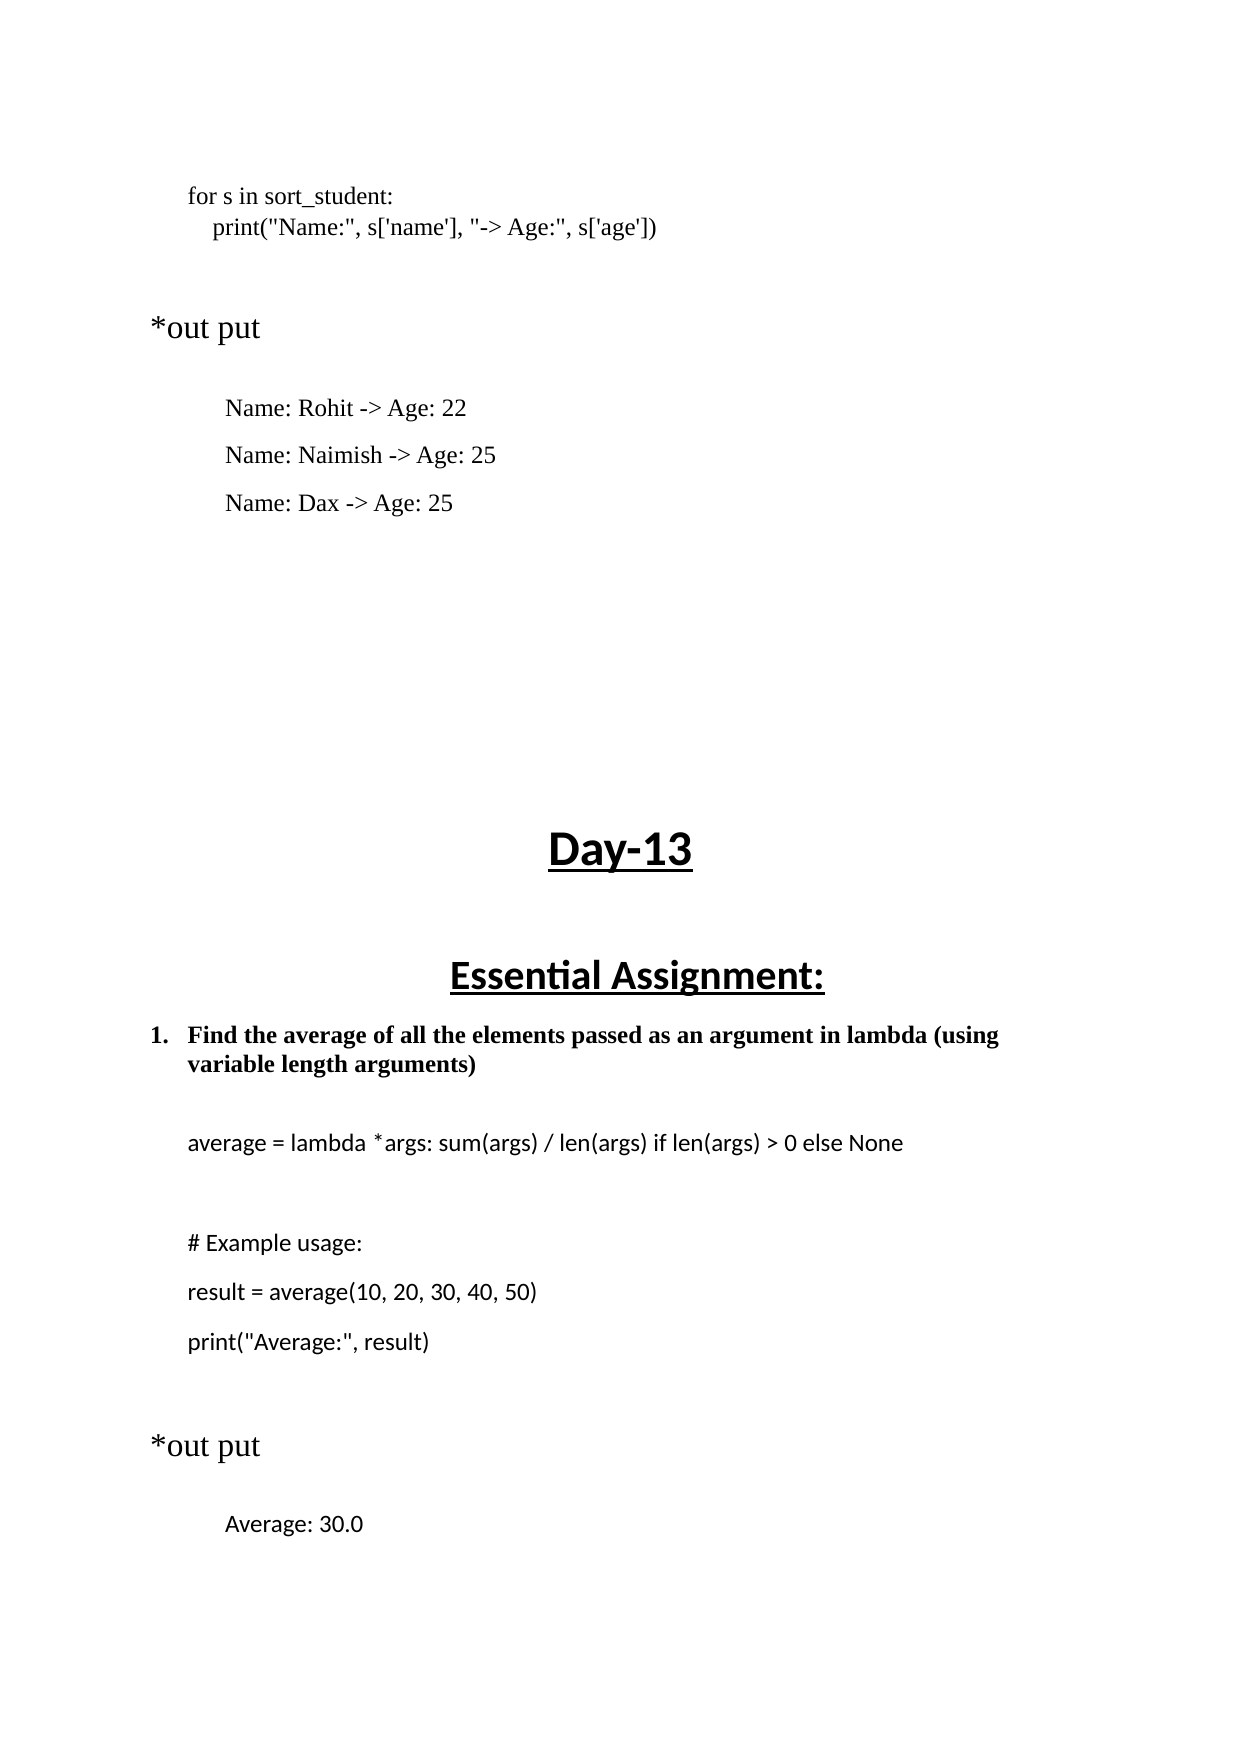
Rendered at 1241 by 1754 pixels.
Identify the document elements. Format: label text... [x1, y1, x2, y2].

text print("Average:", result) [187, 1326, 1090, 1356]
text Name: Dax -> Age: 25 [150, 488, 1090, 517]
text *out put [150, 1425, 1090, 1463]
text result = average(10, 20, 30, 40, 50) [187, 1276, 1090, 1307]
list Find the average of all the elements passed as an argument in lambda (using variable length arguments) [150, 1021, 1090, 1078]
text # Example usage: [187, 1227, 1090, 1257]
list for s in sort_student: [187, 181, 1090, 210]
text Name: Rohit -> Age: 22 [150, 393, 1090, 422]
text *out put [150, 307, 1090, 345]
text Average: 30.0 [150, 1508, 1090, 1538]
text average = lambda *args: sum(args) / len(args) if len(args) > 0 else None [187, 1128, 1090, 1158]
list print("Name:", s['name'], "-> Age:", s['age']) [187, 212, 1090, 241]
text Essential Assignment: [375, 949, 1090, 1000]
text Name: Naimish -> Age: 25 [150, 441, 1090, 469]
text Day-13 [150, 817, 1090, 878]
